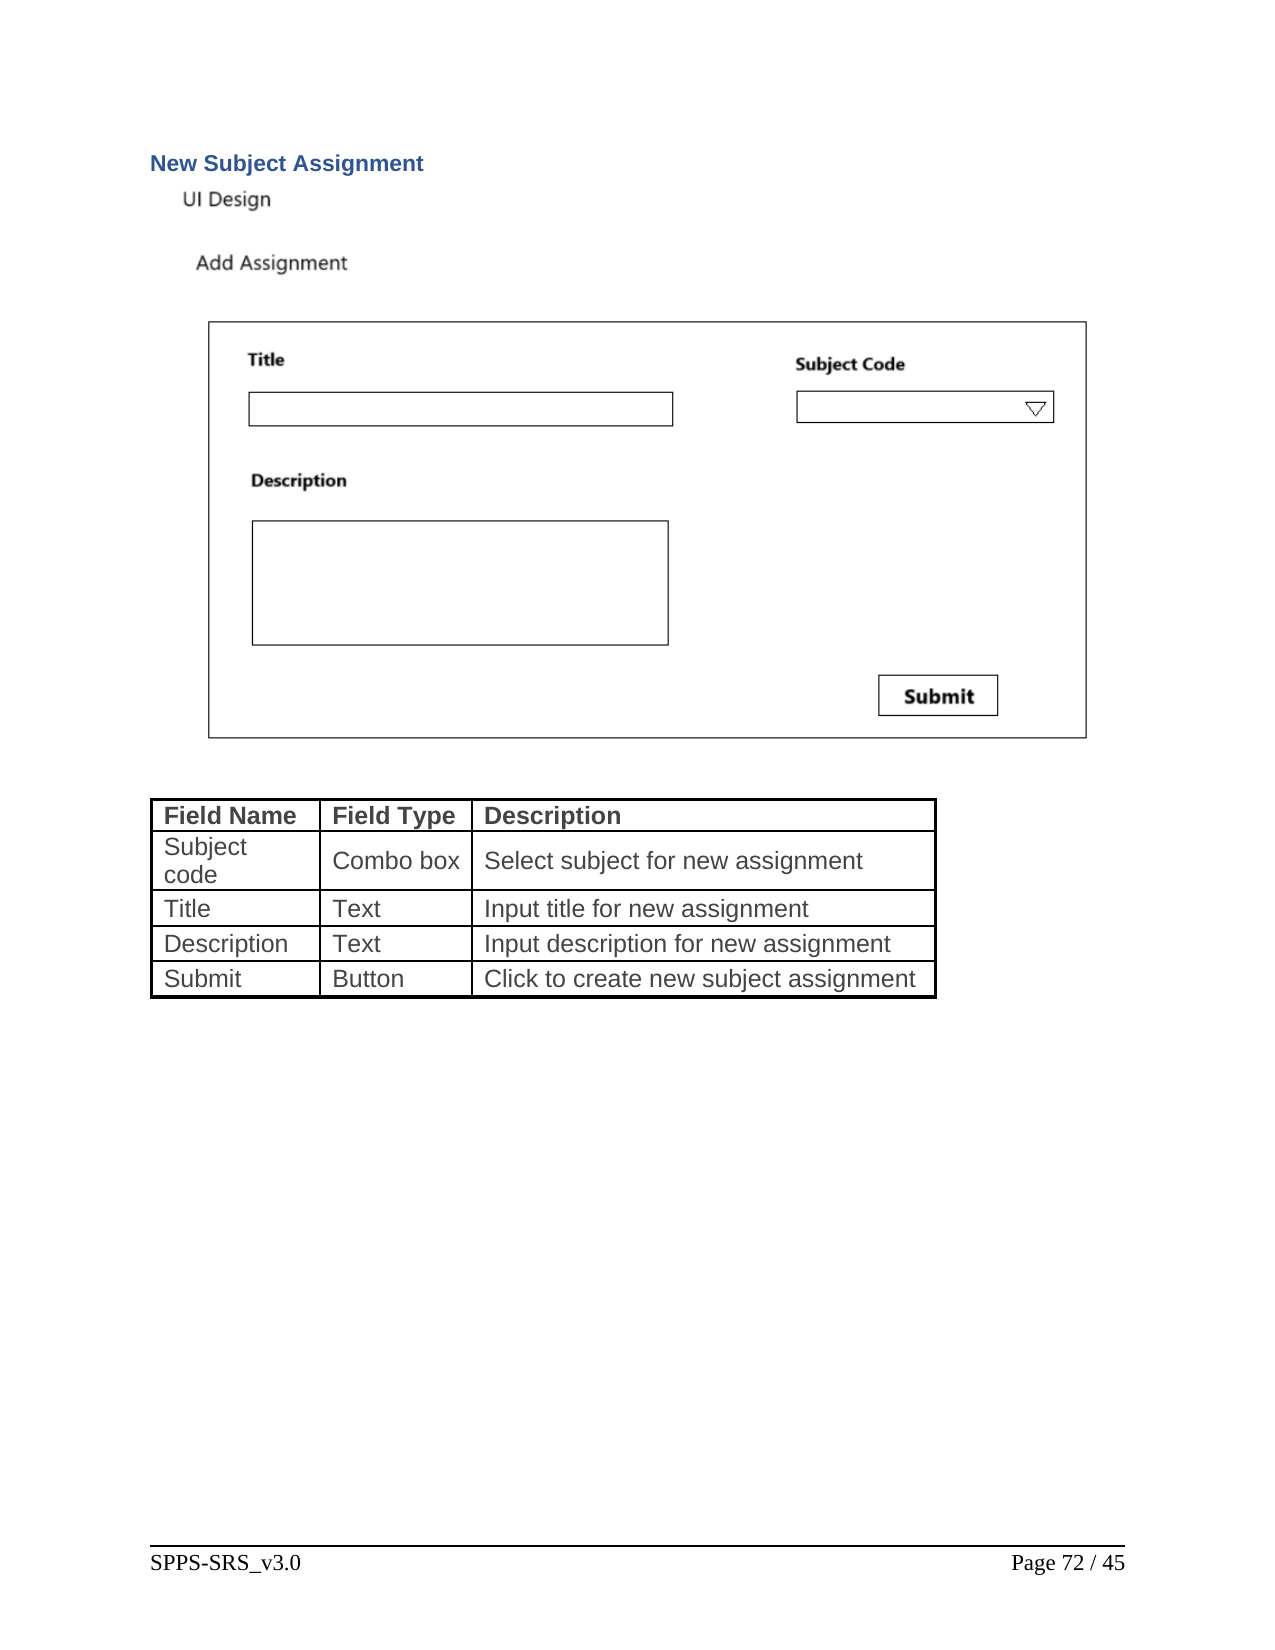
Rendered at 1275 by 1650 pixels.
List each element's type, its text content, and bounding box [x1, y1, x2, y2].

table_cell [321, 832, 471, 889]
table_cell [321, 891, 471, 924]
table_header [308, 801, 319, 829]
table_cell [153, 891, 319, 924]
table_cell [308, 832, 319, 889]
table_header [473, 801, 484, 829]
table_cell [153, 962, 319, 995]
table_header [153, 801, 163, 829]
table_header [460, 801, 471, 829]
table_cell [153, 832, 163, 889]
subtitle New Subject Assignment [150, 150, 1125, 176]
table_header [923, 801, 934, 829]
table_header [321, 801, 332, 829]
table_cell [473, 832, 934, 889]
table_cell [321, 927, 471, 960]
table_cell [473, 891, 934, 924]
picture [150, 176, 1125, 772]
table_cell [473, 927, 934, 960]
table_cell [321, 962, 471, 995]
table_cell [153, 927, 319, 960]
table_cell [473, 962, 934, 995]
